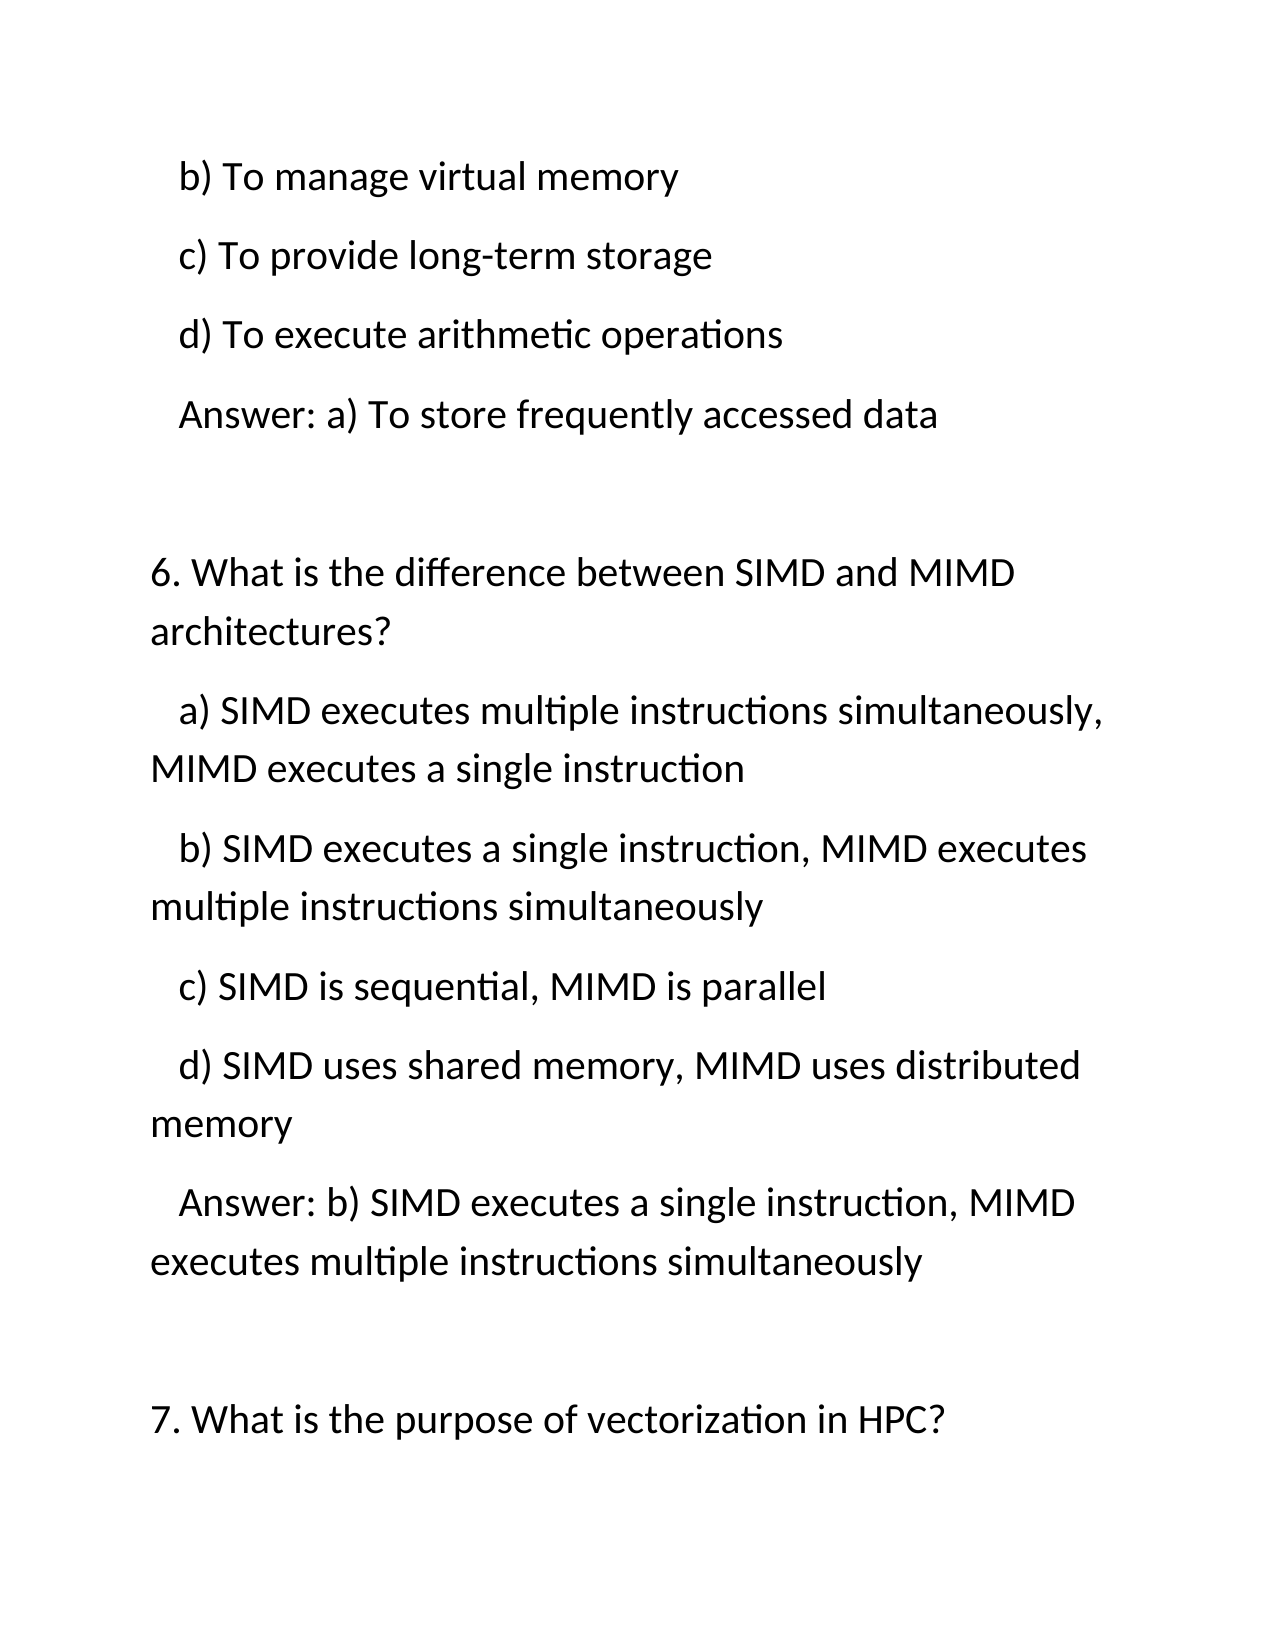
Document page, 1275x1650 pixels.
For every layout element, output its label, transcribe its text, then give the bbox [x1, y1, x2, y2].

text a) SIMD executes multiple instructions simultaneously, MIMD executes a single instruction [150, 684, 1125, 793]
text d) To execute arithmetic operations [150, 308, 1125, 359]
text b) SIMD executes a single instruction, MIMD executes multiple instructions simultaneously [150, 822, 1125, 931]
text d) SIMD uses shared memory, MIMD uses distributed memory [150, 1039, 1125, 1148]
text Answer: b) SIMD executes a single instruction, MIMD executes multiple instructions simultaneously [150, 1176, 1125, 1286]
text c) SIMD is sequential, MIMD is parallel [150, 959, 1125, 1010]
text c) To provide long-term storage [150, 229, 1125, 280]
text b) To manage virtual memory [150, 150, 1125, 201]
text 7. What is the purpose of vectorization in HPC? [150, 1393, 1125, 1444]
text 6. What is the difference between SIMD and MIMD architectures? [150, 546, 1125, 656]
text Answer: a) To store frequently accessed data [150, 388, 1125, 439]
